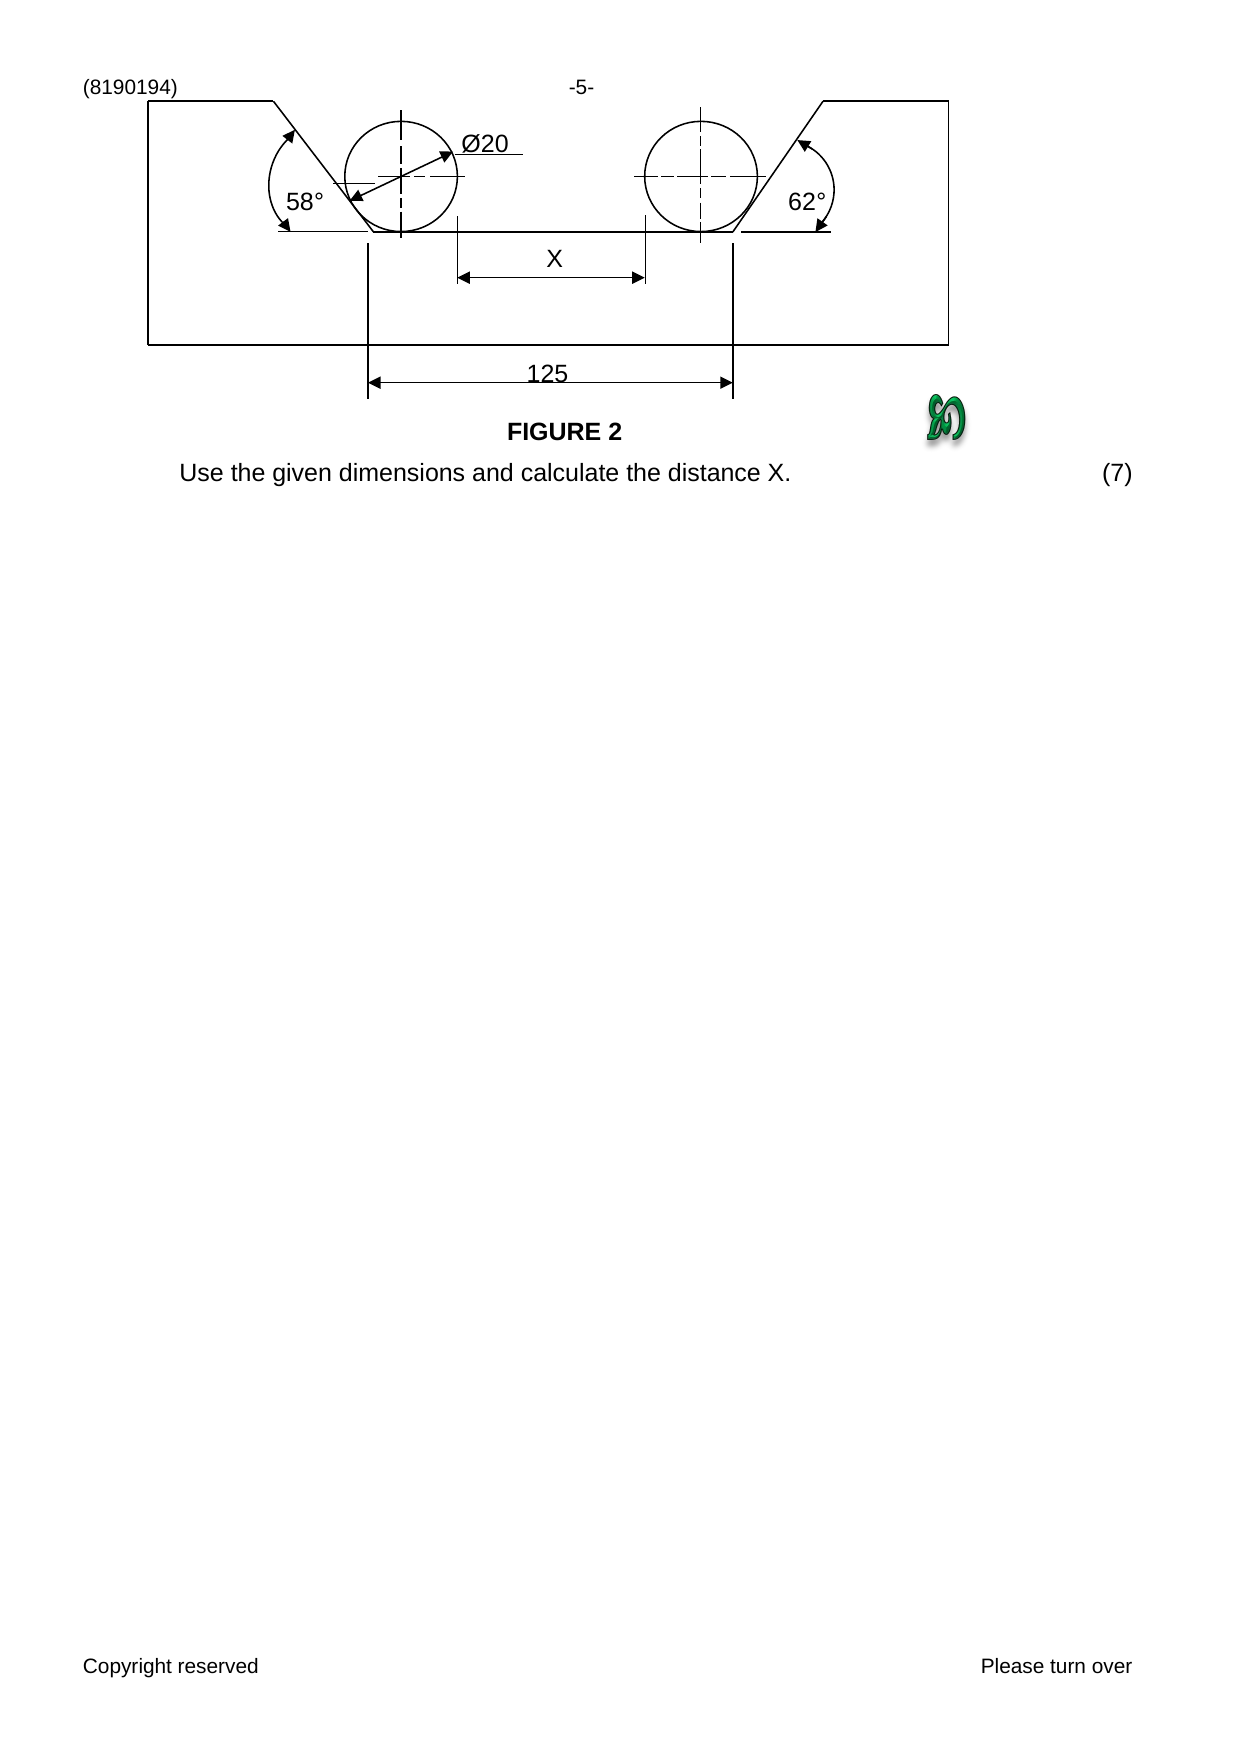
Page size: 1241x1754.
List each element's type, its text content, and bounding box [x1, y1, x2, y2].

text Use the given dimensions and calculate the distance X. (7) [81, 458, 1139, 487]
picture [911, 390, 981, 456]
